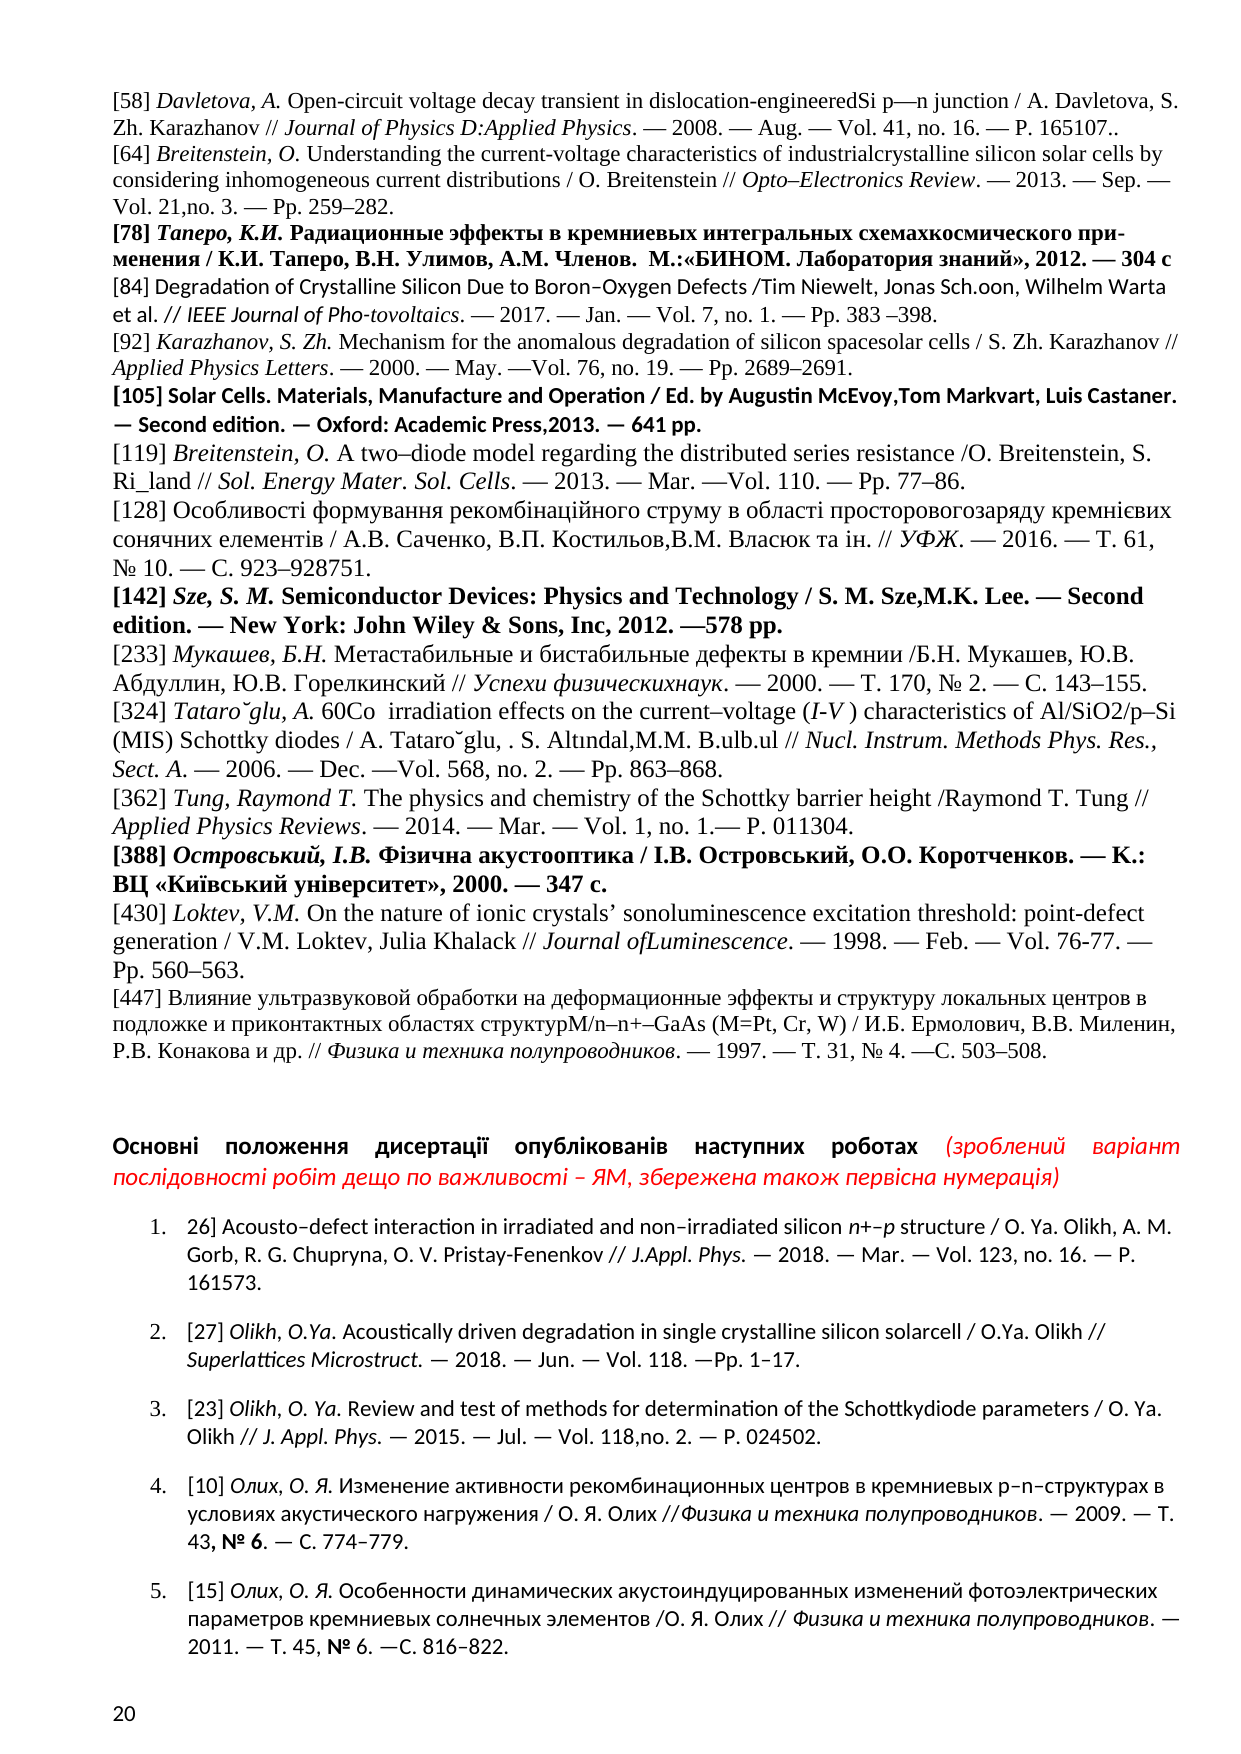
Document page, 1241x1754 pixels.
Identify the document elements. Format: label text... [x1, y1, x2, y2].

text [105] Solar Cells. Materials, Manufacture and Operation / Ed. by Augustin McEvoy,Tom Markvart, Luis Castaner. — Second edition. — Oxford: Academic Press,2013. — 641 pp. [112, 381, 1181, 438]
text [119] Breitenstein, O. A two–diode model regarding the distributed series resistance /O. Breitenstein, S. Ri_land // Sol. Energy Mater. Sol. Cells. — 2013. — Mar. —Vol. 110. — Pp. 77–86. [112, 438, 1181, 495]
text [78] Таперо, К.И. Радиационные эффекты в кремниевых интегральных схемахкосмического при-менения / К.И. Таперо, В.Н. Улимов, А.М. Членов. М.:«БИНОМ. Лаборатория знаний», 2012. — 304 с [112, 219, 1181, 272]
text [92] Karazhanov, S. Zh. Mechanism for the anomalous degradation of silicon spacesolar cells / S. Zh. Karazhanov // Applied Physics Letters. — 2000. — May. —Vol. 76, no. 19. — Pp. 2689–2691. [112, 328, 1181, 381]
text [142] Sze, S. M. Semiconductor Devices: Physics and Technology / S. M. Sze,M.K. Lee. — Second edition. — New York: John Wiley & Sons, Inc, 2012. —578 pp. [112, 581, 1181, 639]
text [58] Davletova, A. Open-circuit voltage decay transient in dislocation-engineeredSi p—n junction / A. Davletova, S. Zh. Karazhanov // Journal of Physics D:Applied Physics. — 2008. — Aug. — Vol. 41, no. 16. — P. 165107.. [112, 87, 1181, 140]
text Основні положення дисертації опублікованів наступних роботах (зроблений варіант послідовності робіт дещо по важливості – ЯМ, збережена також первісна нумерація) [112, 1131, 1181, 1192]
text [233] Мукашев, Б.Н. Метастабильные и бистабильные дефекты в кремнии /Б.Н. Мукашев, Ю.В. Абдуллин, Ю.В. Горелкинский // Успехи физическихнаук. — 2000. — Т. 170, № 2. — С. 143–155. [112, 639, 1181, 696]
text [430] Loktev, V.M. On the nature of ionic crystals’ sonoluminescence excitation threshold: point-defect generation / V.M. Loktev, Julia Khalack // Journal ofLuminescence. — 1998. — Feb. — Vol. 76-77. — Pp. 560–563. [112, 898, 1181, 984]
text [84] Degradation of Crystalline Silicon Due to Boron–Oxygen Defects /Tim Niewelt, Jonas Sch.oon, Wilhelm Warta et al. // IEEE Journal of Pho-tovoltaics. — 2017. — Jan. — Vol. 7, no. 1. — Pp. 383 –398. [112, 272, 1181, 328]
text [128] Особливостi формування рекомбiнацiйного струму в областi просторовогозаряду кремнiєвих сонячних елементiв / А.В. Саченко, В.П. Костильов,В.М. Власюк та iн. // УФЖ. — 2016. — Т. 61, № 10. — С. 923–928751. [112, 495, 1181, 581]
text [388] Островський, I.В. Фiзична акустооптика / I.В. Островський, О.О. Коротченков. — K.: ВЦ «Київський унiверситет», 2000. — 347 с. [112, 840, 1181, 898]
text [64] Breitenstein, O. Understanding the current-voltage characteristics of industrialcrystalline silicon solar cells by considering inhomogeneous current distributions / O. Breitenstein // Opto–Electronics Review. — 2013. — Sep. — Vol. 21,no. 3. — Pp. 259–282. [112, 140, 1181, 219]
list [10] Олих, О. Я. Изменение активности рекомбинационных центров в кремниевых p–n–структурах в условиях акустического нагружения / О. Я. Олих //Физика и техника полупроводников. — 2009. — Т. 43, № 6. — С. 774–779. [150, 1471, 1181, 1555]
text [362] Tung, Raymond T. The physics and chemistry of the Schottky barrier height /Raymond T. Tung // Applied Physics Reviews. — 2014. — Mar. — Vol. 1, no. 1.— P. 011304. [112, 783, 1181, 840]
list 26] Acousto–defect interaction in irradiated and non–irradiated silicon n+–p structure / O. Ya. Olikh, A. M. Gorb, R. G. Chupryna, O. V. Pristay-Fenenkov // J.Appl. Phys. — 2018. — Mar. — Vol. 123, no. 16. — P. 161573. [149, 1212, 1181, 1296]
text [447] Влияние ультразвуковой обработки на деформационные эффекты и структуру локальных центров в подложке и приконтактных областях структурM/n–n+–GaAs (M=Pt, Cr, W) / И.Б. Ермолович, В.В. Миленин, Р.В. Конакова и др. // Физика и техника полупроводников. — 1997. — Т. 31, № 4. —С. 503–508. [112, 984, 1181, 1063]
text [324] Tataro˘glu, A. 60Co irradiation effects on the current–voltage (I-V ) characteristics of Al/SiO2/p–Si (MIS) Schottky diodes / A. Tataro˘glu, . S. Altındal,M.M. B.ulb.ul // Nucl. Instrum. Methods Phys. Res., Sect. A. — 2006. — Dec. —Vol. 568, no. 2. — Pp. 863–868. [112, 696, 1181, 783]
list [23] Olikh, O. Ya. Review and test of methods for determination of the Schottkydiode parameters / O. Ya. Olikh // J. Appl. Phys. — 2015. — Jul. — Vol. 118,no. 2. — P. 024502. [149, 1394, 1181, 1450]
list [27] Olikh, O.Ya. Acoustically driven degradation in single crystalline silicon solarcell / O.Ya. Olikh // Superlattices Microstruct. — 2018. — Jun. — Vol. 118. —Pp. 1–17. [149, 1317, 1181, 1373]
list [15] Олих, О. Я. Особенности динамических акустоиндуцированных изменений фотоэлектрических параметров кремниевых солнечных элементов /О. Я. Олих // Физика и техника полупроводников. — 2011. — Т. 45, № 6. —С. 816–822. [150, 1576, 1181, 1660]
